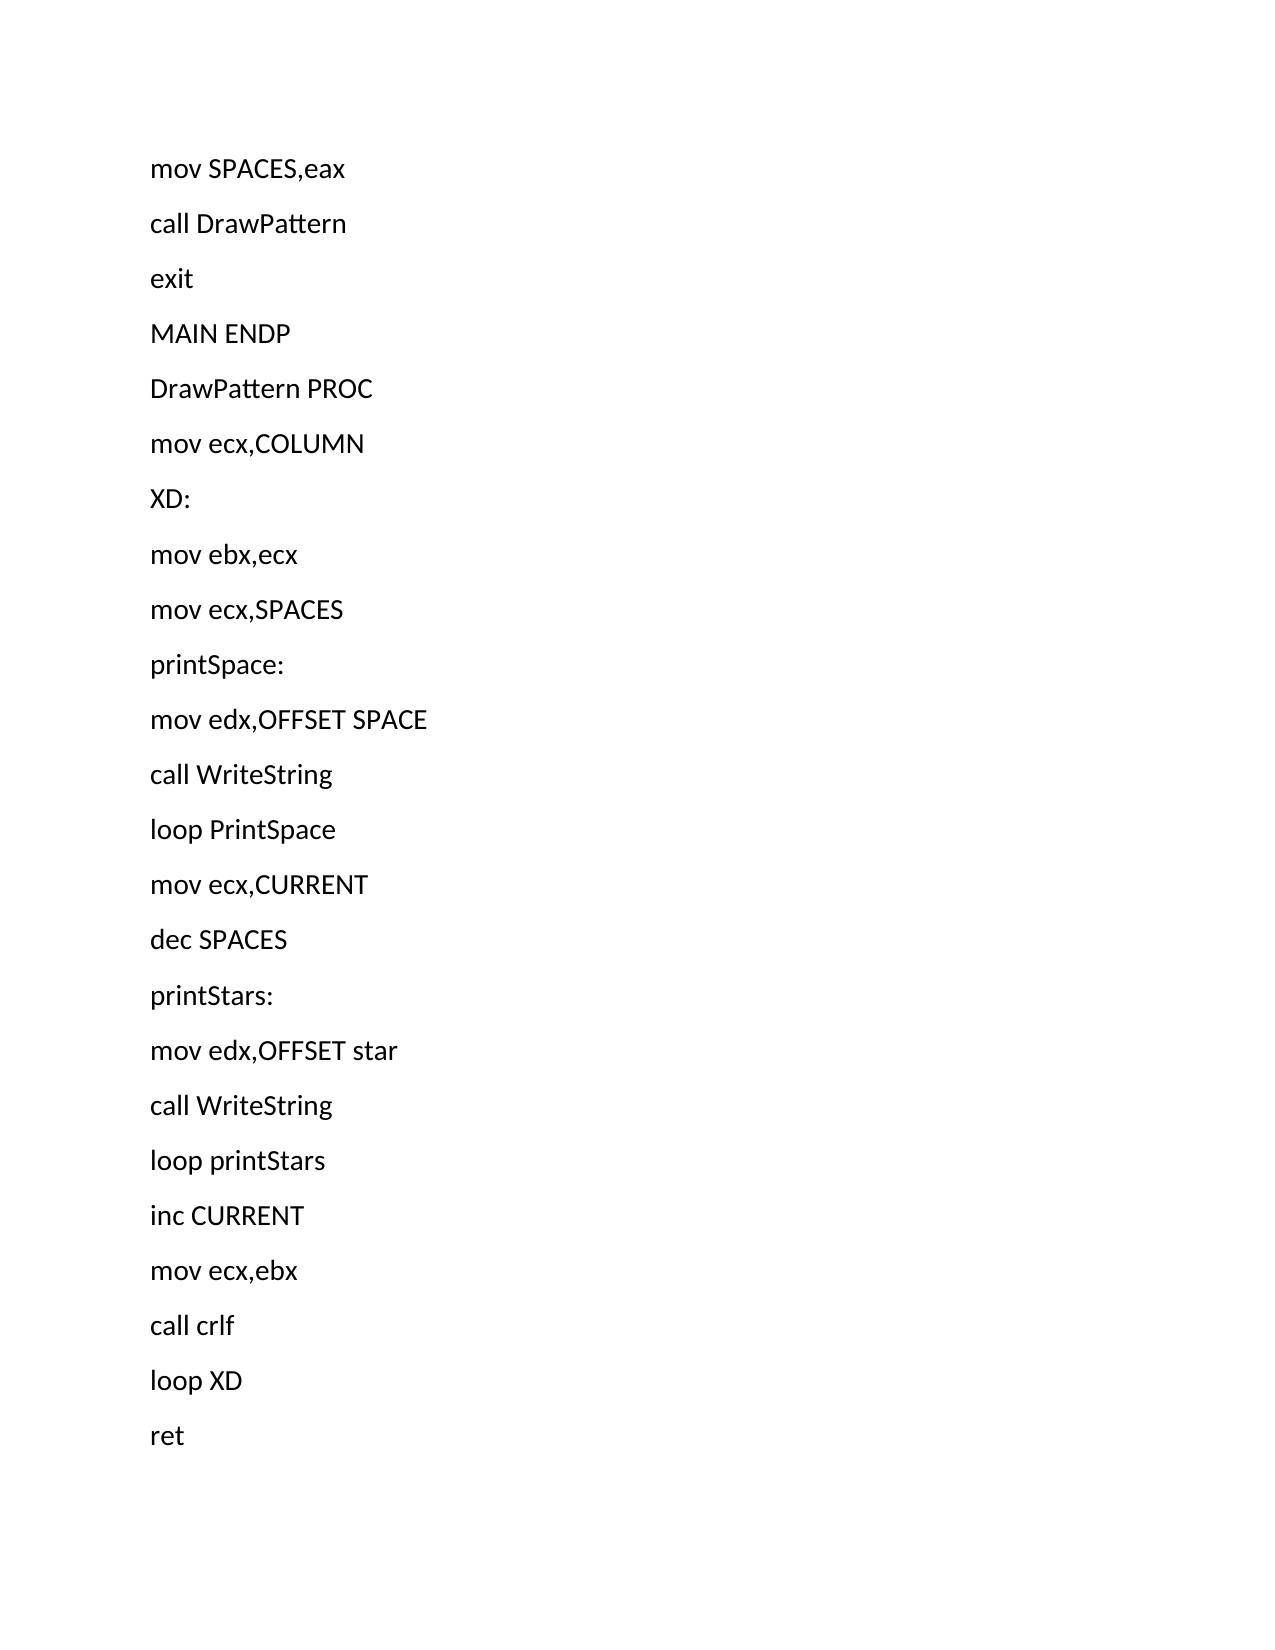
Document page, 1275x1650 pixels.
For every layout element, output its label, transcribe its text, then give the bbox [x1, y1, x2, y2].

text mov SPACES,eax [150, 150, 1125, 186]
text call DrawPattern [150, 205, 1125, 241]
text ret [150, 1417, 1125, 1453]
text mov edx,OFFSET star [150, 1032, 1125, 1067]
text mov ecx,COLUMN [150, 426, 1125, 461]
text mov ebx,ecx [150, 536, 1125, 571]
text exit [150, 260, 1125, 296]
text XD: [150, 481, 1125, 516]
text printStars: [150, 977, 1125, 1012]
text dec SPACES [150, 921, 1125, 957]
text call crlf [150, 1307, 1125, 1343]
text call WriteString [150, 1087, 1125, 1122]
text mov ecx,SPACES [150, 591, 1125, 626]
text printSpace: [150, 646, 1125, 682]
text DrawPattern PROC [150, 370, 1125, 406]
text inc CURRENT [150, 1197, 1125, 1233]
text mov edx,OFFSET SPACE [150, 701, 1125, 737]
text mov ecx,CURRENT [150, 866, 1125, 902]
text loop printStars [150, 1142, 1125, 1177]
text loop XD [150, 1362, 1125, 1398]
text call WriteString [150, 756, 1125, 792]
text loop PrintSpace [150, 811, 1125, 847]
text mov ecx,ebx [150, 1252, 1125, 1288]
text MAIN ENDP [150, 315, 1125, 351]
